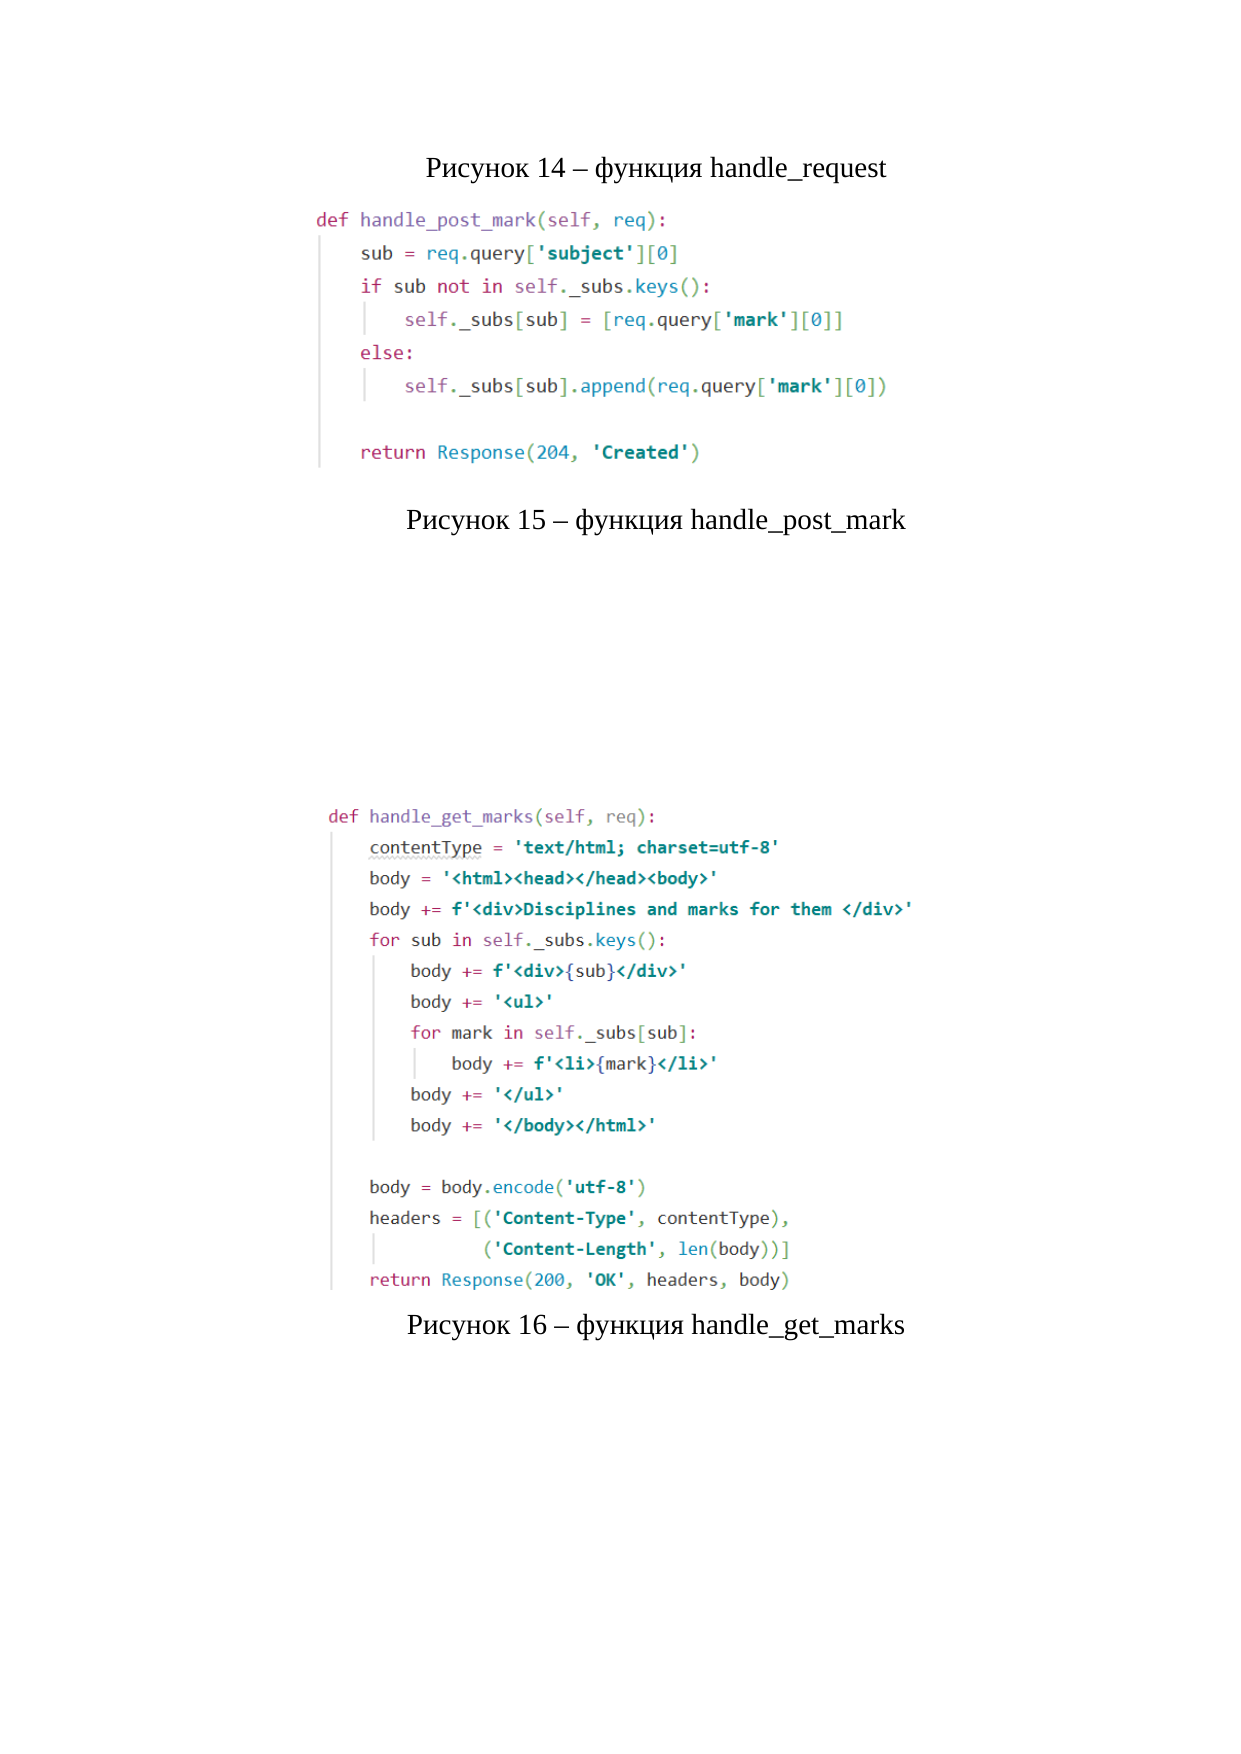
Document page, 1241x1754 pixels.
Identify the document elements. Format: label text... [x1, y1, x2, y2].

text Рисунок 14 – функция handle_request [148, 150, 1090, 183]
text Рисунок 15 – функция handle_post_mark [148, 502, 1090, 536]
picture [303, 202, 919, 467]
text Рисунок 16 – функция handle_get_marks [148, 1307, 1090, 1341]
picture [315, 804, 922, 1288]
